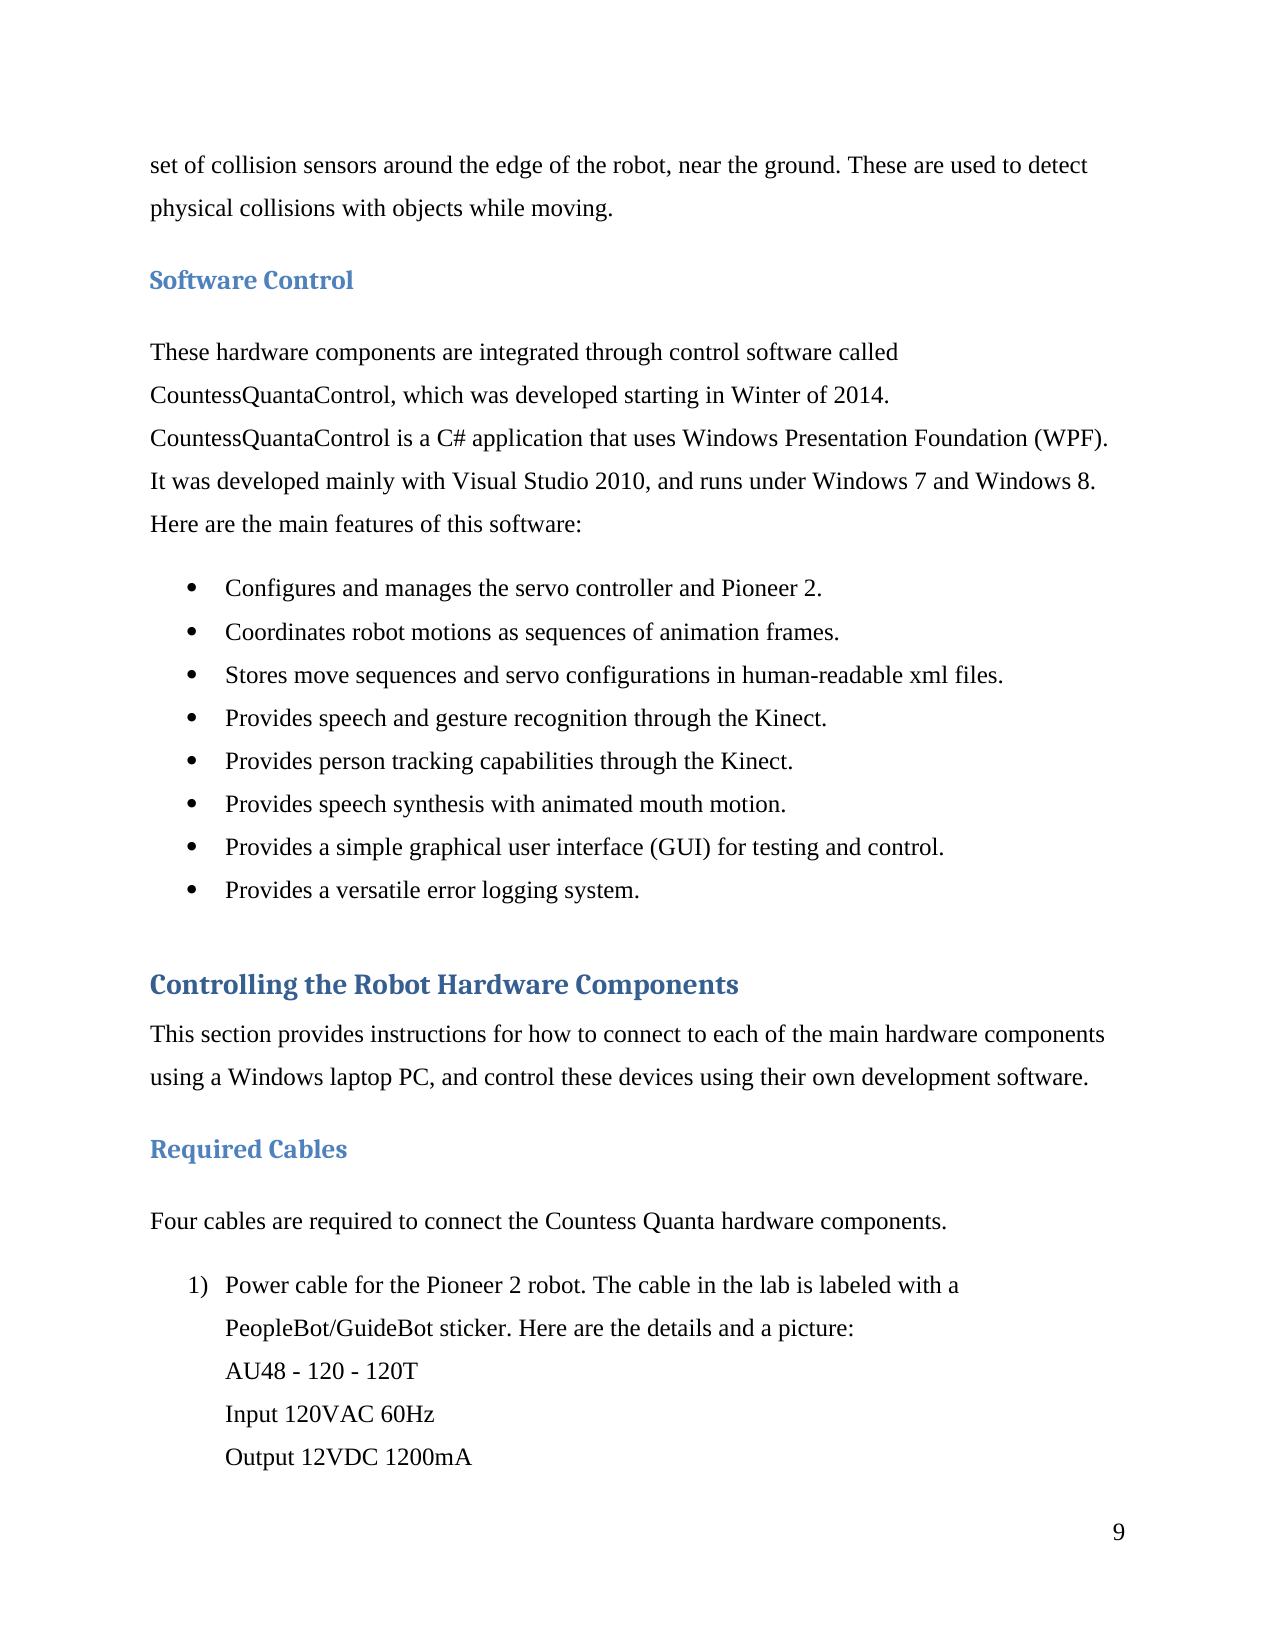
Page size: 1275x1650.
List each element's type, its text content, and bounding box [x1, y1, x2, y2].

list Provides a versatile error logging system. [187, 875, 1125, 904]
list Provides speech and gesture recognition through the Kinect. [187, 703, 1125, 732]
text This section provides instructions for how to connect to each of the main hardware components using a Windows laptop PC, and control these devices using their own development software. [150, 1019, 1125, 1091]
subtitle Software Control [150, 265, 1125, 297]
list Configures and manages the servo controller and Pioneer 2. [187, 573, 1125, 602]
list Provides person tracking capabilities through the Kinect. [187, 746, 1125, 775]
list Input 120VAC 60Hz [225, 1399, 1125, 1428]
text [150, 150, 1125, 222]
subtitle Controlling the Robot Hardware Components [150, 968, 1125, 1002]
list Stores move sequences and servo configurations in human-readable xml files. [187, 660, 1125, 688]
list Provides speech synthesis with animated mouth motion. [187, 789, 1125, 818]
list Power cable for the Pioneer 2 robot. The cable in the lab is labeled with a PeopleBot/GuideBot sticker. Here are the details and a picture: [187, 1270, 1125, 1342]
text Four cables are required to connect the Countess Quanta hardware components. [150, 1206, 1125, 1235]
text These hardware components are integrated through control software called CountessQuantaControl, which was developed starting in Winter of 2014. CountessQuantaControl is a C# application that uses Windows Presentation Foundation (WPF). It was developed mainly with Visual Studio 2010, and runs under Windows 7 and Windows 8. Here are the main features of this software: [150, 337, 1125, 538]
list Output 12VDC 1200mA [225, 1442, 1125, 1471]
list AU48 - 120 - 120T [225, 1356, 1125, 1385]
subtitle Required Cables [150, 1134, 1125, 1165]
list Coordinates robot motions as sequences of animation frames. [187, 617, 1125, 645]
list Provides a simple graphical user interface (GUI) for testing and control. [187, 832, 1125, 861]
